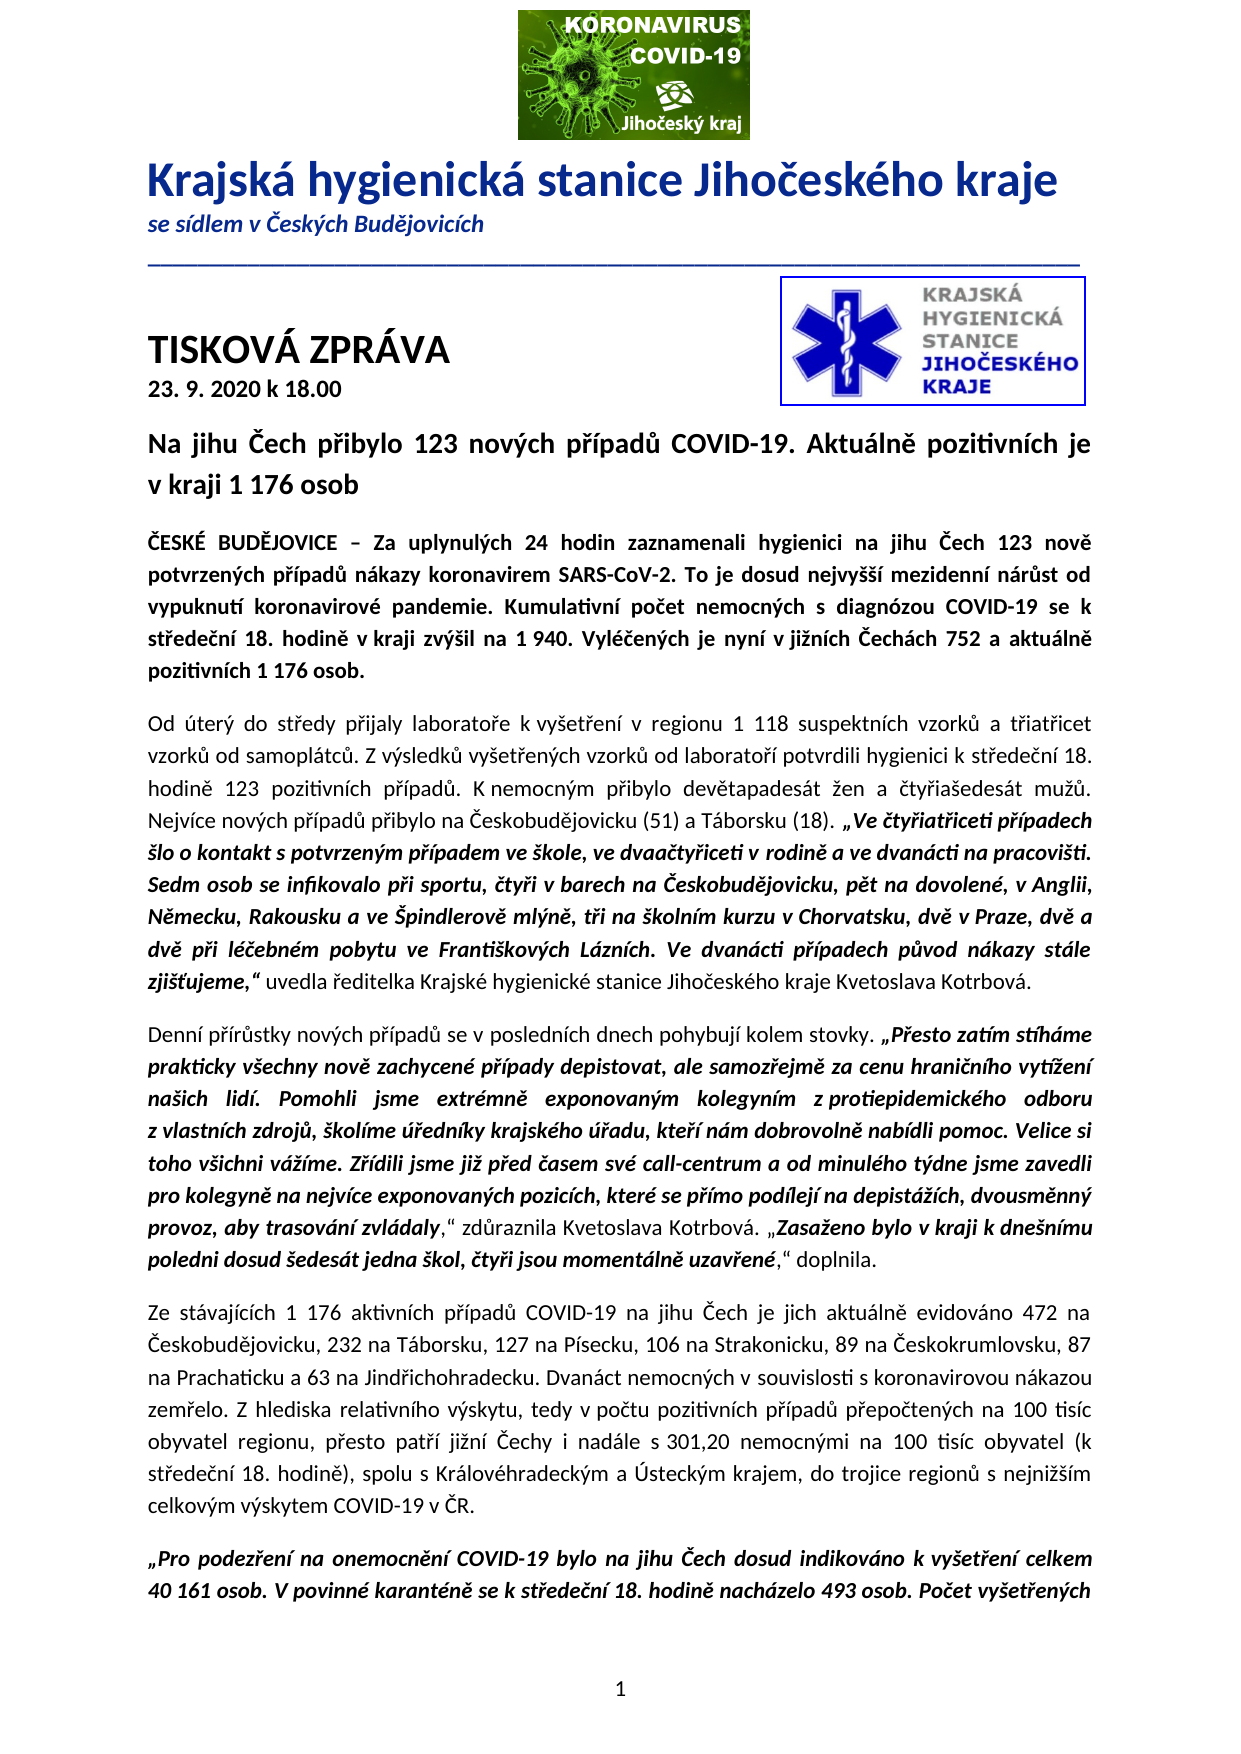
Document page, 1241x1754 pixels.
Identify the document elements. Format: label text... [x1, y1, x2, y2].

text ___________________________________________________________________________ [148, 239, 1093, 270]
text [148, 1544, 1093, 1604]
text Denní přírůstky nových případů se v posledních dnech pohybují kolem stovky. „Přesto zatím stíháme prakticky všechny nově zachycené případy depistovat, ale samozřejmě za cenu hraničního vytížení našich lidí. Pomohli jsme extrémně exponovaným kolegyním z protiepidemického odboru z vlastních zdrojů, školíme úředníky krajského úřadu, kteří nám dobrovolně nabídli pomoc. Velice si toho všichni vážíme. Zřídili jsme již před časem své call-centrum a od minulého týdne jsme zavedli pro kolegyně na nejvíce exponovaných pozicích, které se přímo podílejí na depistážích, dvousměnný provoz, aby trasování zvládaly,“ zdůraznila Kvetoslava Kotrbová. „Zasaženo bylo v kraji k dnešnímu poledni dosud šedesát jedna škol, čtyři jsou momentálně uzavřené,“ doplnila. [148, 1020, 1093, 1273]
text TISKOVÁ ZPRÁVA [148, 323, 780, 373]
text ČESKÉ BUDĚJOVICE – Za uplynulých 24 hodin zaznamenali hygienici na jihu Čech 123 nově potvrzených případů nákazy koronavirem SARS-CoV-2. To je dosud nejvyšší mezidenní nárůst od vypuknutí koronavirové pandemie. Kumulativní počet nemocných s diagnózou COVID-19 se k středeční 18. hodině v kraji zvýšil na 1 940. Vyléčených je nyní v jižních Čechách 752 a aktuálně pozitivních 1 176 osob. [148, 528, 1093, 684]
text Od úterý do středy přijaly laboratoře k vyšetření v regionu 1 118 suspektních vzorků a třiatřicet vzorků od samoplátců. Z výsledků vyšetřených vzorků od laboratoří potvrdili hygienici k středeční 18. hodině 123 pozitivních případů. K nemocným přibylo devětapadesát žen a čtyřiašedesát mužů. Nejvíce nových případů přibylo na Českobudějovicku (51) a Táborsku (18). „Ve čtyřiatřiceti případech šlo o kontakt s potvrzeným případem ve škole, ve dvaačtyřiceti v rodině a ve dvanácti na pracovišti. Sedm osob se infikovalo při sportu, čtyři v barech na Českobudějovicku, pět na dovolené, v Anglii, Německu, Rakousku a ve Špindlerově mlýně, tři na školním kurzu v Chorvatsku, dvě v Praze, dvě a dvě při léčebném pobytu ve Františkových Lázních. Ve dvanácti případech původ nákazy stále zjišťujeme,“ uvedla ředitelka Krajské hygienické stanice Jihočeského kraje Kvetoslava Kotrbová. [148, 709, 1093, 995]
text Na jihu Čech přibylo 123 nových případů COVID-19. Aktuálně pozitivních je v kraji 1 176 osob [148, 425, 1093, 501]
text Krajská hygienická stanice Jihočeského kraje [148, 148, 1093, 209]
text 23. 9. 2020 k 18.00 [148, 373, 780, 404]
picture [782, 278, 1084, 404]
text se sídlem v Českých Budějovicích [148, 209, 1093, 239]
picture [518, 10, 750, 140]
text Ze stávajících 1 176 aktivních případů COVID-19 na jihu Čech je jich aktuálně evidováno 472 na Českobudějovicku, 232 na Táborsku, 127 na Písecku, 106 na Strakonicku, 89 na Českokrumlovsku, 87 na Prachaticku a 63 na Jindřichohradecku. Dvanáct nemocných v souvislosti s koronavirovou nákazou zemřelo. Z hlediska relativního výskytu, tedy v počtu pozitivních případů přepočtených na 100 tisíc obyvatel regionu, přesto patří jižní Čechy i nadále s 301,20 nemocnými na 100 tisíc obyvatel (k středeční 18. hodině), spolu s Královéhradeckým a Ústeckým krajem, do trojice regionů s nejnižším celkovým výskytem COVID-19 v ČR. [148, 1298, 1093, 1519]
